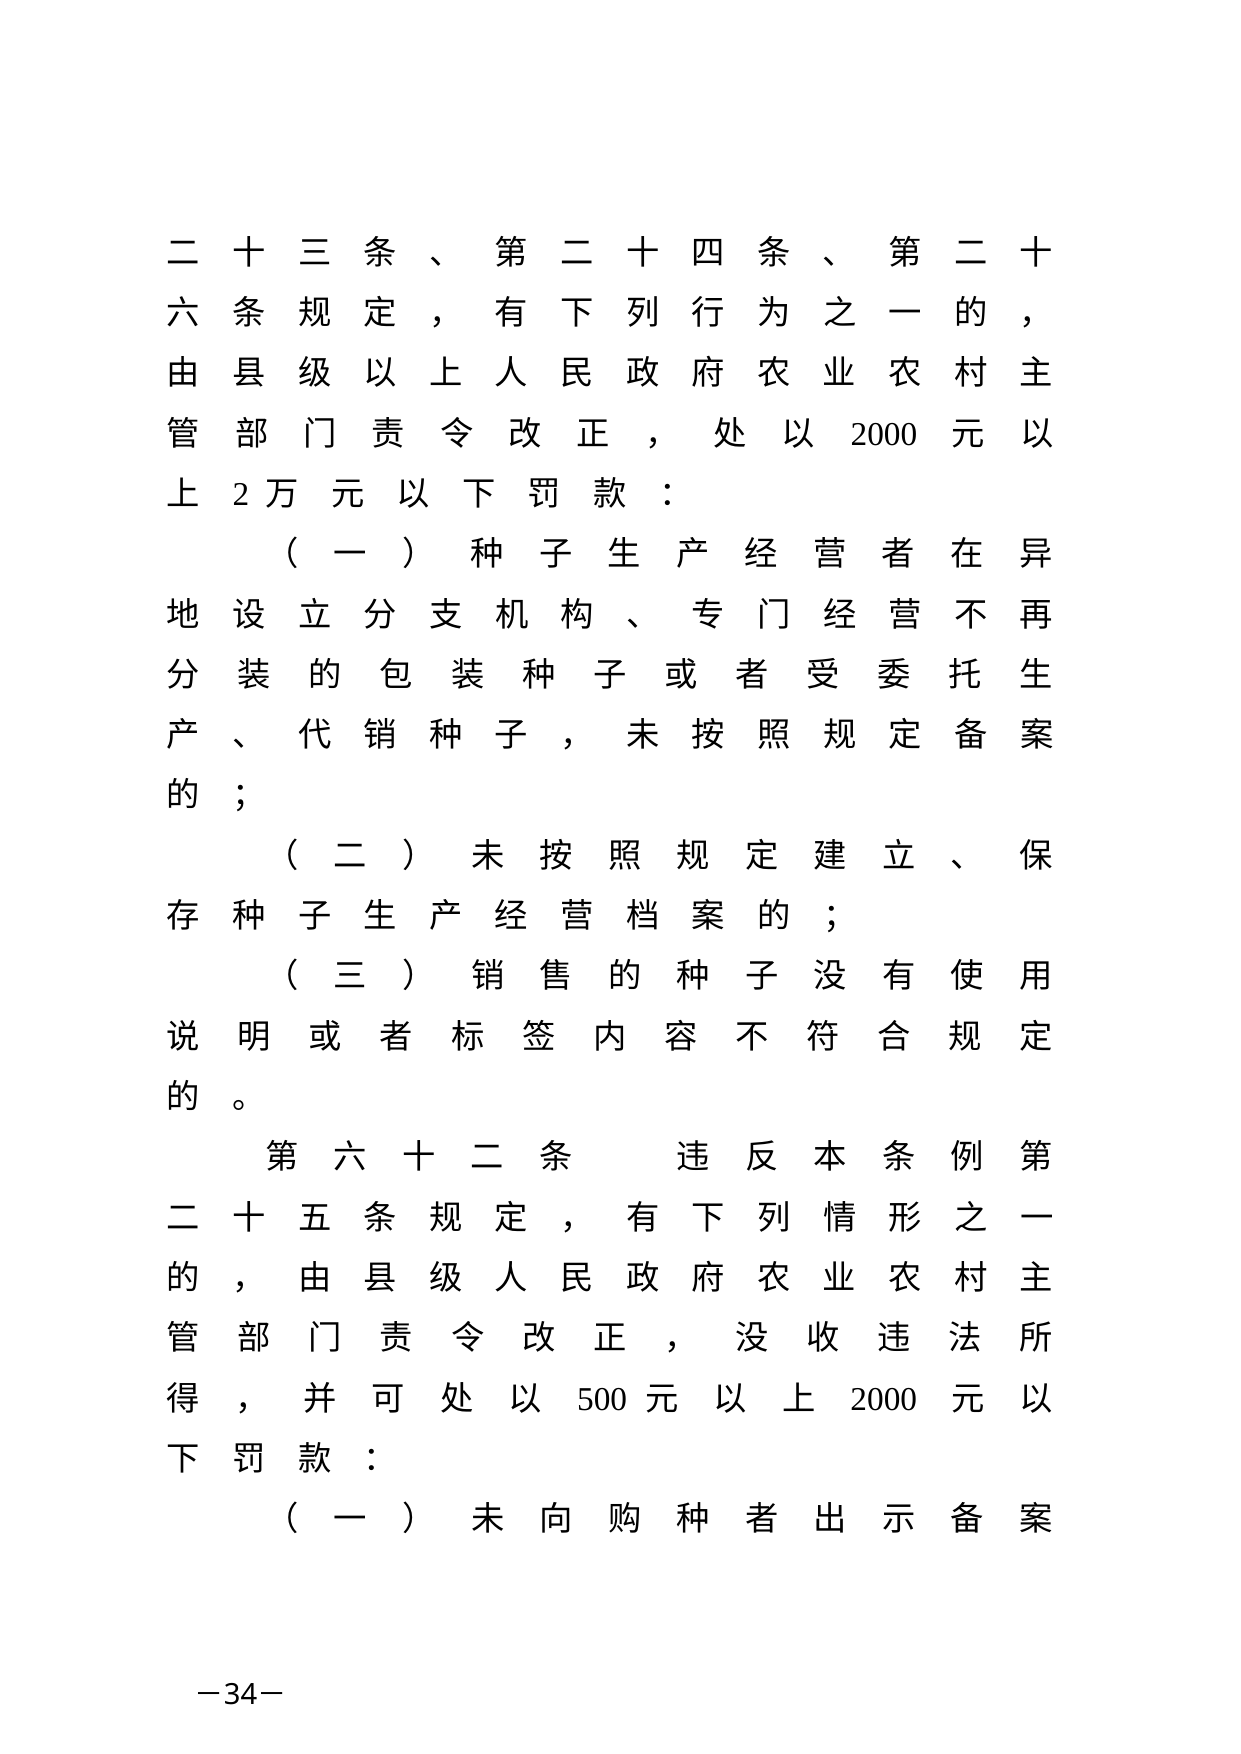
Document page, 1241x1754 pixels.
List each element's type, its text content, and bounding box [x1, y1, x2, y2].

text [167, 219, 1085, 521]
text （二）未按照规定建立、保存种子生产经营档案的； [167, 822, 1085, 943]
text （一）种子生产经营者在异地设立分支机构、专门经营不再分装的包装种子或者受委托生产、代销种子，未按照规定备案的； [167, 521, 1085, 822]
text （三）销售的种子没有使用说明或者标签内容不符合规定的。 [167, 943, 1085, 1124]
text 第六十二条 违反本条例第二十五条规定，有下列情形之一的，由县级人民政府农业农村主管部门责令改正，没收违法所得，并可处以500元以上2000元以下罚款： [167, 1124, 1085, 1486]
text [167, 1486, 1085, 1546]
